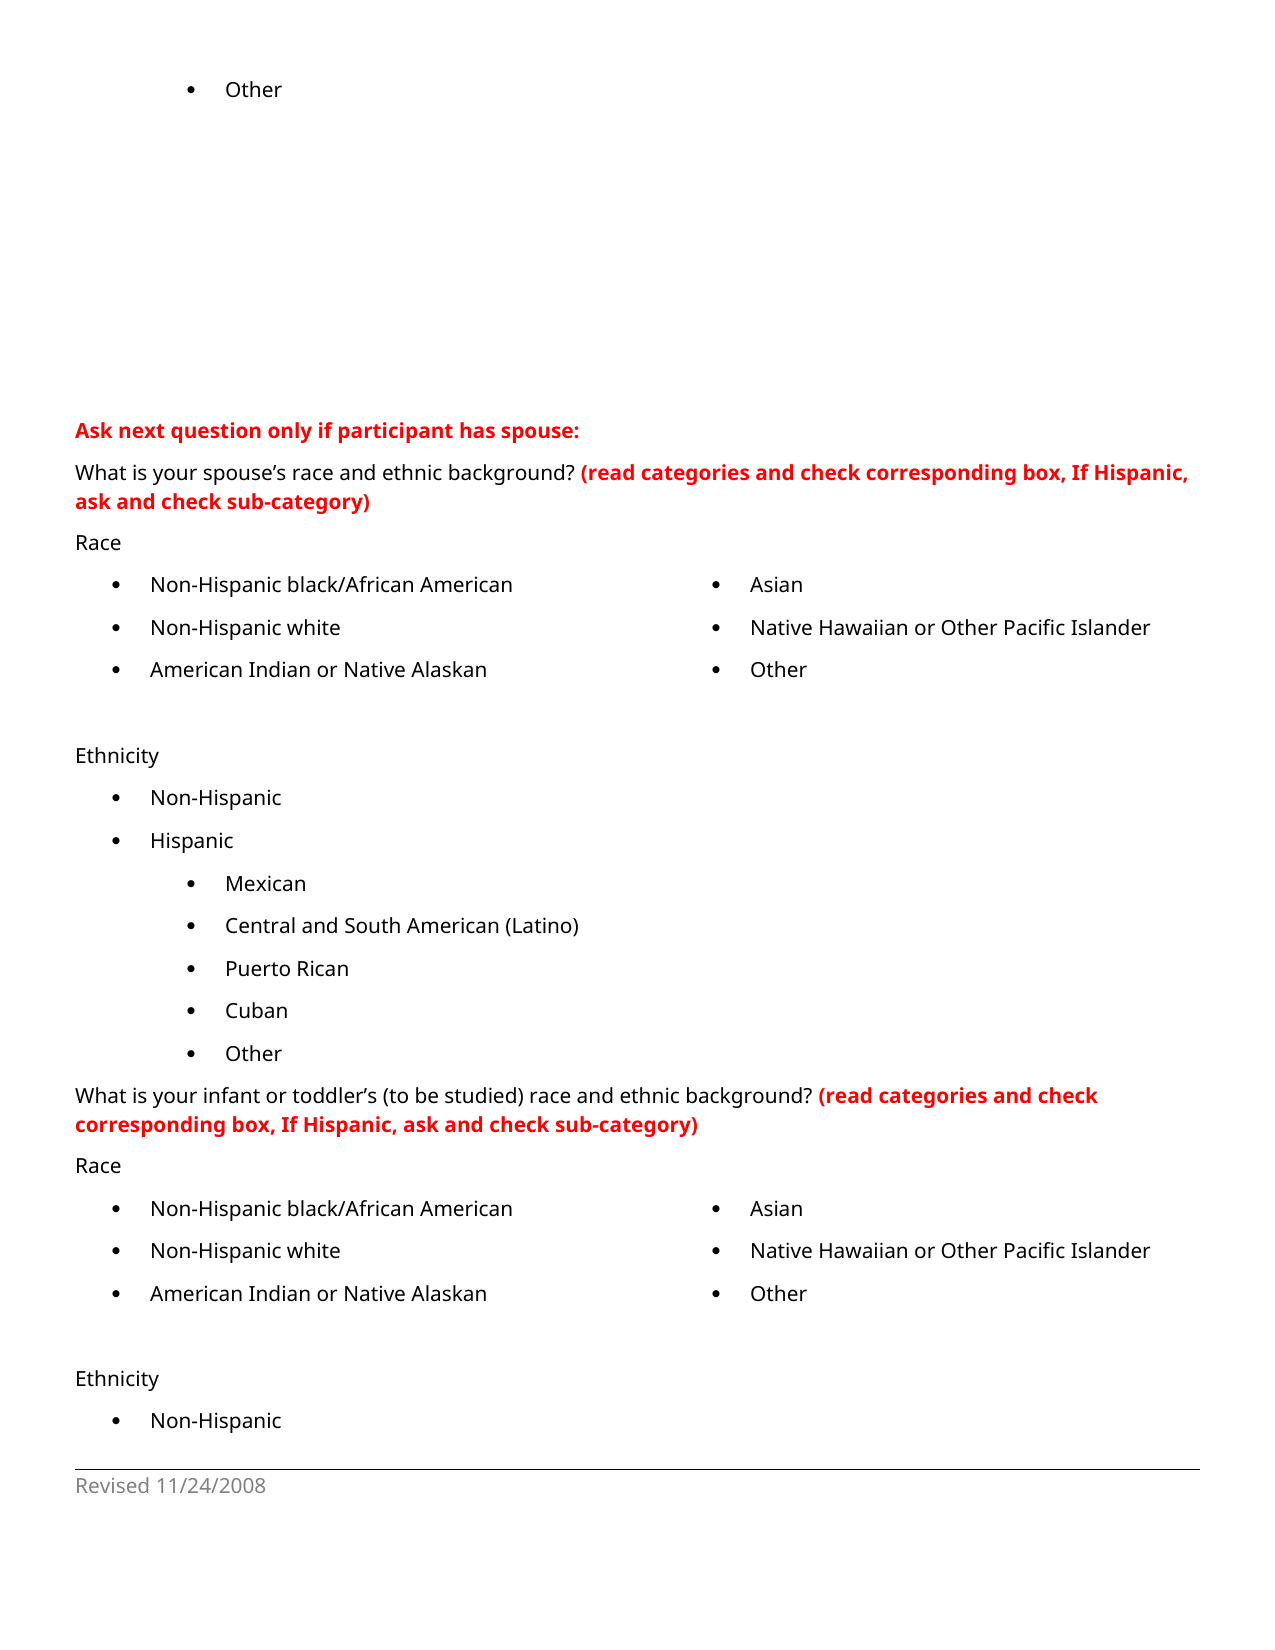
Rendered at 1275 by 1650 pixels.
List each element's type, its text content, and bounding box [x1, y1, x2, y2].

list Native Hawaiian or Other Pacific Islander [712, 613, 1200, 641]
list Other [712, 1279, 1200, 1307]
list Hispanic [112, 826, 1200, 854]
list Central and South American (Latino) [187, 911, 1200, 940]
list Non-Hispanic black/African American [112, 570, 600, 599]
list Asian [712, 570, 1200, 599]
text Ethnicity [75, 1364, 1200, 1392]
list Other [187, 75, 1200, 103]
list Asian [712, 1194, 1200, 1222]
list Mexican [187, 869, 1200, 897]
text What is your infant or toddler’s (to be studied) race and ethnic background? (read categories and check corresponding box, If Hispanic, ask and check sub-category) [75, 1082, 1200, 1138]
list Non-Hispanic white [112, 1236, 600, 1265]
text Ask next question only if participant has spouse: [75, 416, 1200, 444]
list Non-Hispanic black/African American [112, 1194, 600, 1222]
list Puerto Rican [187, 954, 1200, 982]
text Ethnicity [75, 741, 1200, 769]
list Other [712, 656, 1200, 684]
list Non-Hispanic [112, 1407, 1200, 1435]
list Non-Hispanic white [112, 613, 600, 641]
list American Indian or Native Alaskan [112, 1279, 600, 1307]
list Other [187, 1039, 1200, 1067]
text Race [75, 528, 1200, 556]
list Non-Hispanic [112, 783, 1200, 812]
list Cuban [187, 996, 1200, 1025]
text What is your spouse’s race and ethnic background? (read categories and check corresponding box, If Hispanic, ask and check sub-category) [75, 458, 1200, 515]
list Native Hawaiian or Other Pacific Islander [712, 1236, 1200, 1265]
list American Indian or Native Alaskan [112, 656, 600, 684]
text Race [75, 1151, 1200, 1179]
